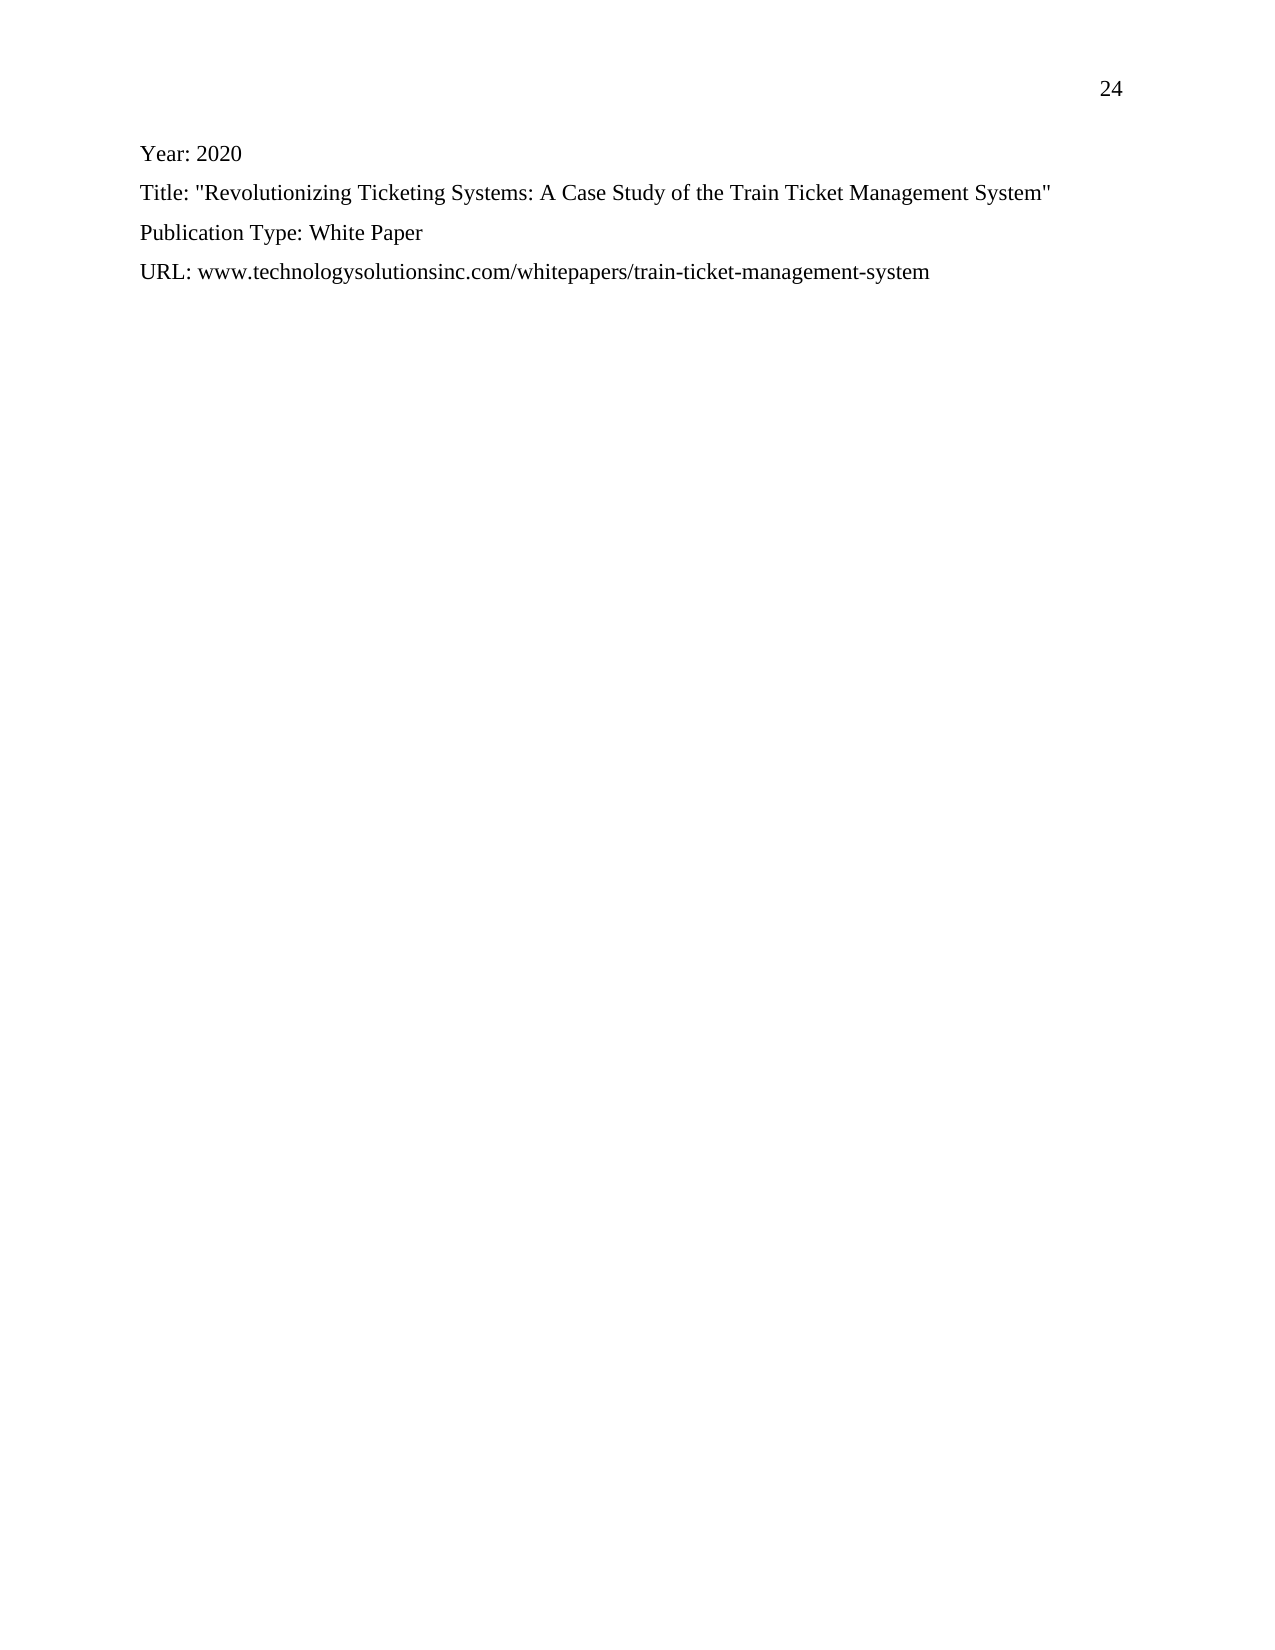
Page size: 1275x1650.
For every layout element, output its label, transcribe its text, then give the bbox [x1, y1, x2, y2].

text Year: 2020 [139, 139, 1139, 166]
text URL: www.technologysolutionsinc.com/whitepapers/train-ticket-management-system [139, 258, 1139, 284]
text Publication Type: White Paper [139, 218, 1139, 245]
text Title: "Revolutionizing Ticketing Systems: A Case Study of the Train Ticket Management System" [139, 179, 1139, 205]
